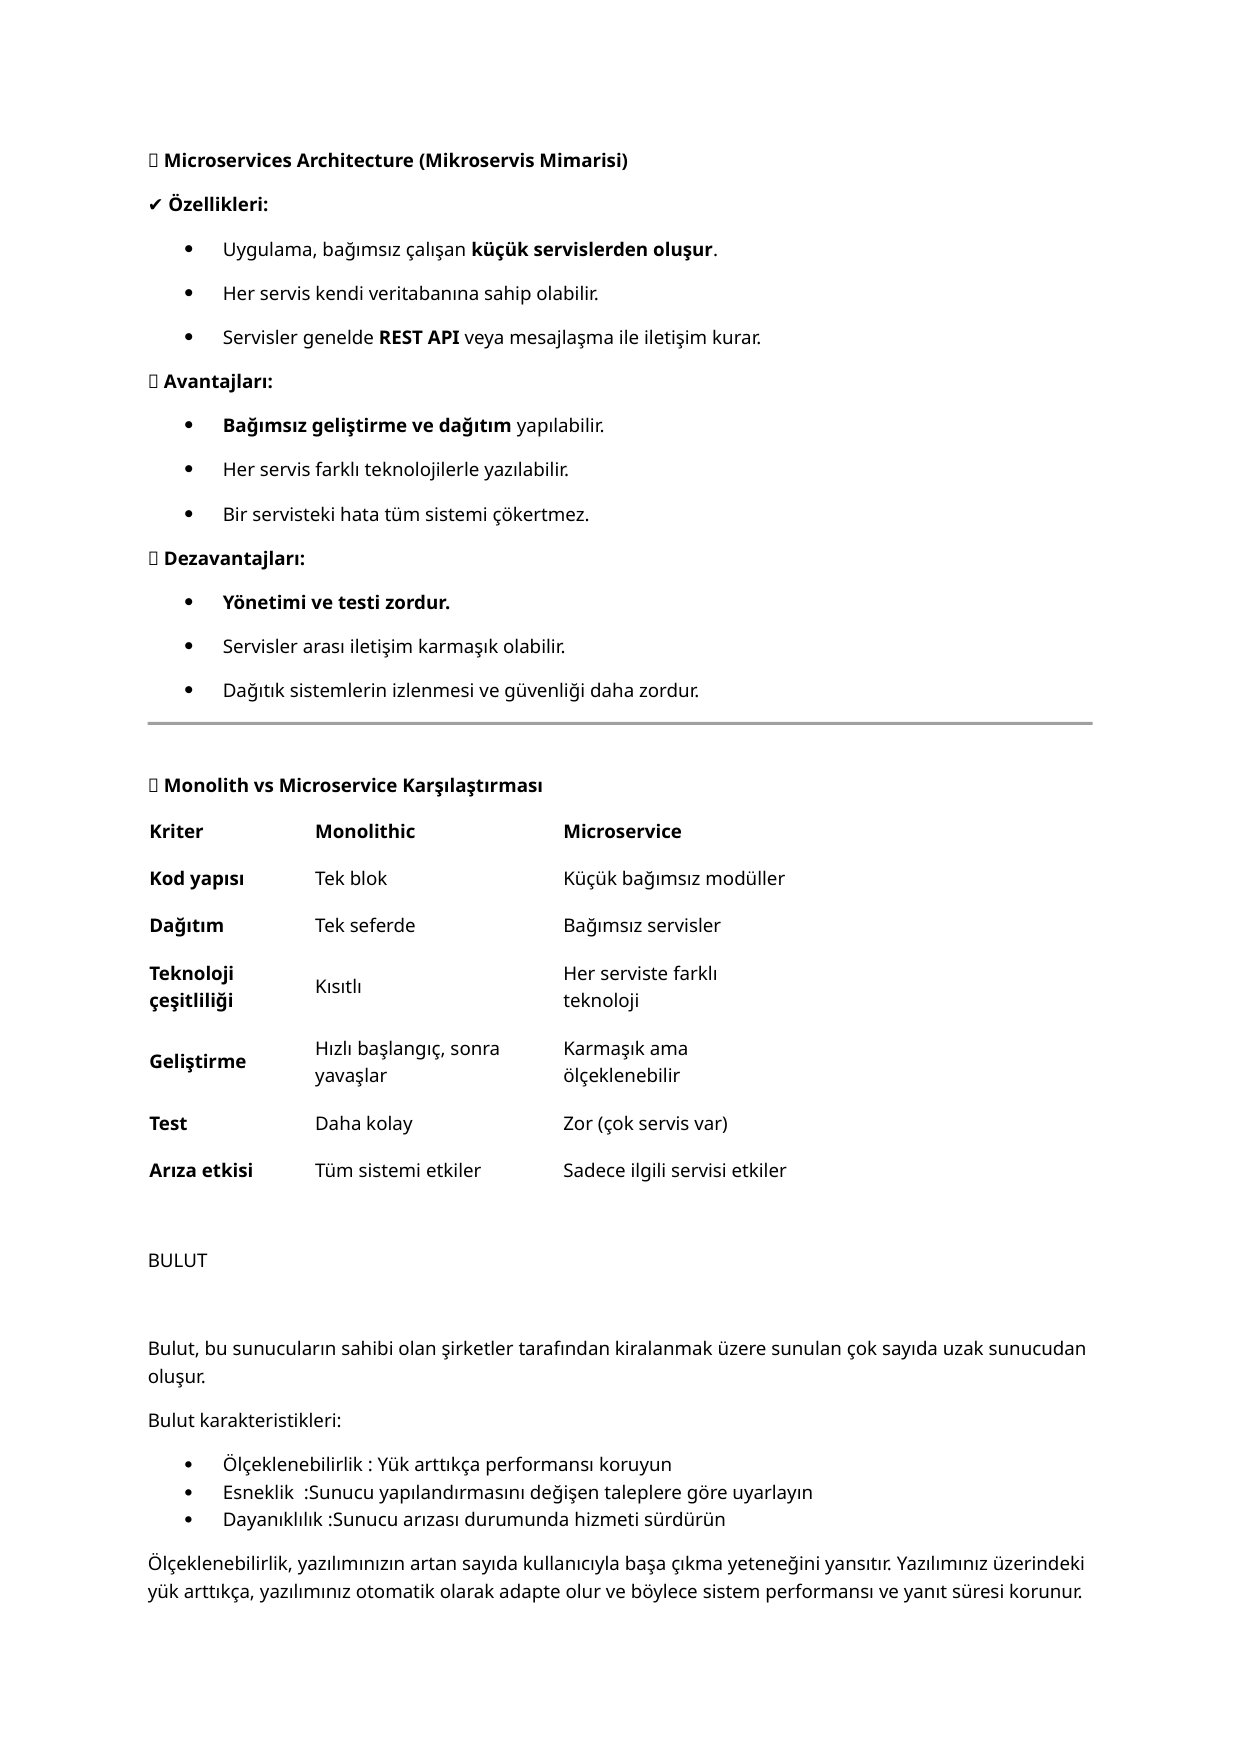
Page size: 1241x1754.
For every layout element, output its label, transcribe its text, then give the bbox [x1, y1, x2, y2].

table_cell Her serviste farklı teknoloji [561, 959, 798, 1033]
text Bulut, bu sunucuların sahibi olan şirketler tarafından kiralanmak üzere sunulan çok sayıda uzak sunucudan oluşur. [148, 1336, 1093, 1389]
table_cell Tek blok [314, 864, 561, 911]
table_cell Test [148, 1108, 313, 1156]
table_cell Tek seferde [314, 911, 561, 958]
list Bir servisteki hata tüm sistemi çökertmez. [185, 501, 1093, 526]
table_cell Karmaşık ama ölçeklenebilir [561, 1034, 798, 1108]
table_cell Bağımsız servisler [561, 911, 798, 958]
text 🧩 Microservices Architecture (Mikroservis Mimarisi) [148, 148, 1093, 173]
list Esneklik :Sunucu yapılandırmasını değişen taleplere göre uyarlayın [185, 1479, 1093, 1504]
list Servisler arası iletişim karmaşık olabilir. [185, 633, 1093, 659]
text ✔️ Özellikleri: [148, 192, 1093, 217]
list Dayanıklılık :Sunucu arızası durumunda hizmeti sürdürün [185, 1506, 1093, 1532]
list Uygulama, bağımsız çalışan küçük servislerden oluşur. [185, 236, 1093, 261]
table_cell Arıza etkisi [148, 1156, 313, 1203]
table_cell Kod yapısı [148, 864, 313, 911]
table_cell Teknoloji çeşitliliği [148, 959, 313, 1033]
table_cell Dağıtım [148, 911, 313, 958]
text Ölçeklenebilirlik, yazılımınızın artan sayıda kullanıcıyla başa çıkma yeteneğini yansıtır. Yazılımınız üzerindeki yük arttıkça, yazılımınız otomatik olarak adapte olur ve böylece sistem performansı ve yanıt süresi korunur. [148, 1551, 1093, 1604]
table_header Monolithic [314, 816, 561, 864]
text BULUT [148, 1247, 1093, 1273]
list Her servis kendi veritabanına sahip olabilir. [185, 280, 1093, 306]
text ❌ Dezavantajları: [148, 545, 1093, 571]
list Her servis farklı teknolojilerle yazılabilir. [185, 457, 1093, 482]
table_cell Sadece ilgili servisi etkiler [561, 1156, 798, 1203]
list Dağıtık sistemlerin izlenmesi ve güvenliği daha zordur. [185, 678, 1093, 703]
text 🔁 Monolith vs Microservice Karşılaştırması [148, 772, 1093, 798]
list Bağımsız geliştirme ve dağıtım yapılabilir. [185, 413, 1093, 438]
table_cell Zor (çok servis var) [561, 1108, 798, 1156]
table_cell Küçük bağımsız modüller [561, 864, 798, 911]
text ✅ Avantajları: [148, 368, 1093, 394]
table_cell Kısıtlı [314, 959, 561, 1033]
list Ölçeklenebilirlik : Yük arttıkça performansı koruyun [185, 1451, 1093, 1477]
table_cell Geliştirme [148, 1034, 313, 1108]
list Yönetimi ve testi zordur. [185, 589, 1093, 615]
table_cell Tüm sistemi etkiler [314, 1156, 561, 1203]
table_header Kriter [148, 816, 313, 864]
table_cell Daha kolay [314, 1108, 561, 1156]
text Bulut karakteristikleri: [148, 1407, 1093, 1433]
list Servisler genelde REST API veya mesajlaşma ile iletişim kurar. [185, 324, 1093, 350]
table_header Microservice [561, 816, 798, 864]
table_cell Hızlı başlangıç, sonra yavaşlar [314, 1034, 561, 1108]
